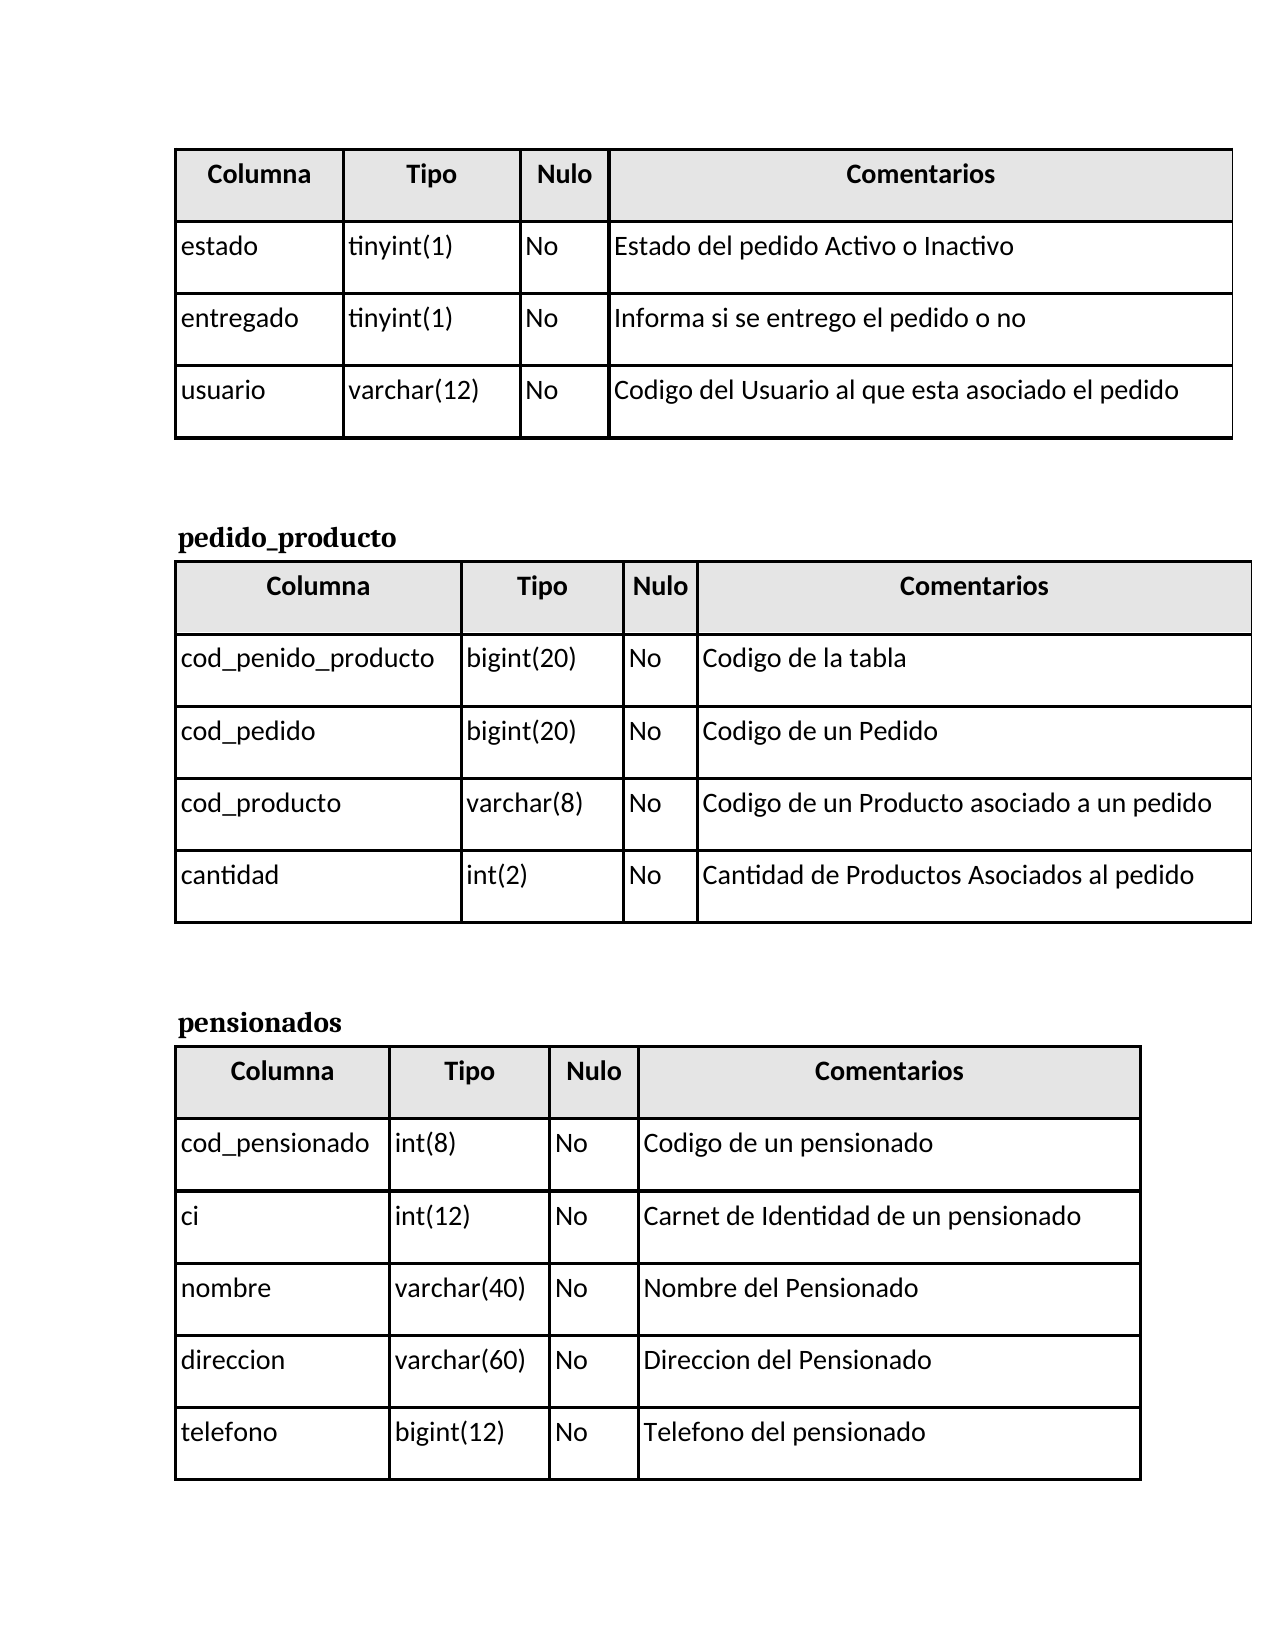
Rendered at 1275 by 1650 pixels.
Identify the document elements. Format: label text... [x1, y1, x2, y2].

table_cell direccion [177, 1337, 388, 1406]
table_cell Codigo de la tabla [699, 636, 1251, 704]
table_header Columna [177, 1048, 388, 1117]
table_cell No [551, 1337, 637, 1406]
table_cell Nombre del Pensionado [640, 1265, 1139, 1334]
table_cell Direccion del Pensionado [640, 1337, 1139, 1406]
table_cell No [522, 295, 607, 364]
table_cell Cantidad de Productos Asociados al pedido [699, 852, 1251, 921]
table_header Columna [177, 151, 342, 220]
table_cell estado [177, 223, 342, 292]
table_cell Informa si se entrego el pedido o no [611, 295, 1232, 364]
table_cell ci [177, 1193, 388, 1262]
table_cell usuario [177, 367, 342, 436]
table_cell entregado [177, 295, 342, 364]
table_cell cod_pedido [177, 708, 460, 777]
table_cell Codigo de un pensionado [640, 1120, 1139, 1189]
table_header Nulo [625, 563, 696, 632]
table_cell No [625, 708, 696, 777]
table_cell cantidad [177, 852, 460, 921]
subtitle pensionados [177, 1006, 1098, 1040]
table_cell tinyint(1) [345, 223, 519, 292]
table_cell No [551, 1193, 637, 1262]
table_cell bigint(20) [463, 636, 622, 704]
table_cell Carnet de Identidad de un pensionado [640, 1193, 1139, 1262]
table_cell bigint(12) [391, 1409, 548, 1478]
table_cell Codigo del Usuario al que esta asociado el pedido [611, 367, 1232, 436]
table_cell No [522, 367, 607, 436]
table_cell nombre [177, 1265, 388, 1334]
table_cell varchar(12) [345, 367, 519, 436]
table_cell bigint(20) [463, 708, 622, 777]
table_header Nulo [522, 151, 607, 220]
table_cell cod_penido_producto [177, 636, 460, 704]
table_cell No [551, 1120, 637, 1189]
table_cell int(2) [463, 852, 622, 921]
table_cell tinyint(1) [345, 295, 519, 364]
subtitle pedido_producto [177, 522, 1098, 555]
table_cell telefono [177, 1409, 388, 1478]
table_header Tipo [463, 563, 622, 632]
table_cell No [625, 780, 696, 849]
table_header Tipo [391, 1048, 548, 1117]
table_cell int(12) [391, 1193, 548, 1262]
table_cell Codigo de un Producto asociado a un pedido [699, 780, 1251, 849]
table_cell cod_pensionado [177, 1120, 388, 1189]
table_cell Telefono del pensionado [640, 1409, 1139, 1478]
table_cell No [625, 636, 696, 704]
table_header Tipo [345, 151, 519, 220]
table_cell varchar(8) [463, 780, 622, 849]
table_header Comentarios [640, 1048, 1139, 1117]
table_cell cod_producto [177, 780, 460, 849]
table_cell varchar(60) [391, 1337, 548, 1406]
table_cell No [625, 852, 696, 921]
table_header Comentarios [699, 563, 1251, 632]
table_header Columna [177, 563, 460, 632]
table_cell No [551, 1265, 637, 1334]
table_cell No [522, 223, 607, 292]
table_cell varchar(40) [391, 1265, 548, 1334]
table_cell No [551, 1409, 637, 1478]
table_cell int(8) [391, 1120, 548, 1189]
table_header Nulo [551, 1048, 637, 1117]
table_header Comentarios [611, 151, 1232, 220]
table_cell Estado del pedido Activo o Inactivo [611, 223, 1232, 292]
table_cell Codigo de un Pedido [699, 708, 1251, 777]
